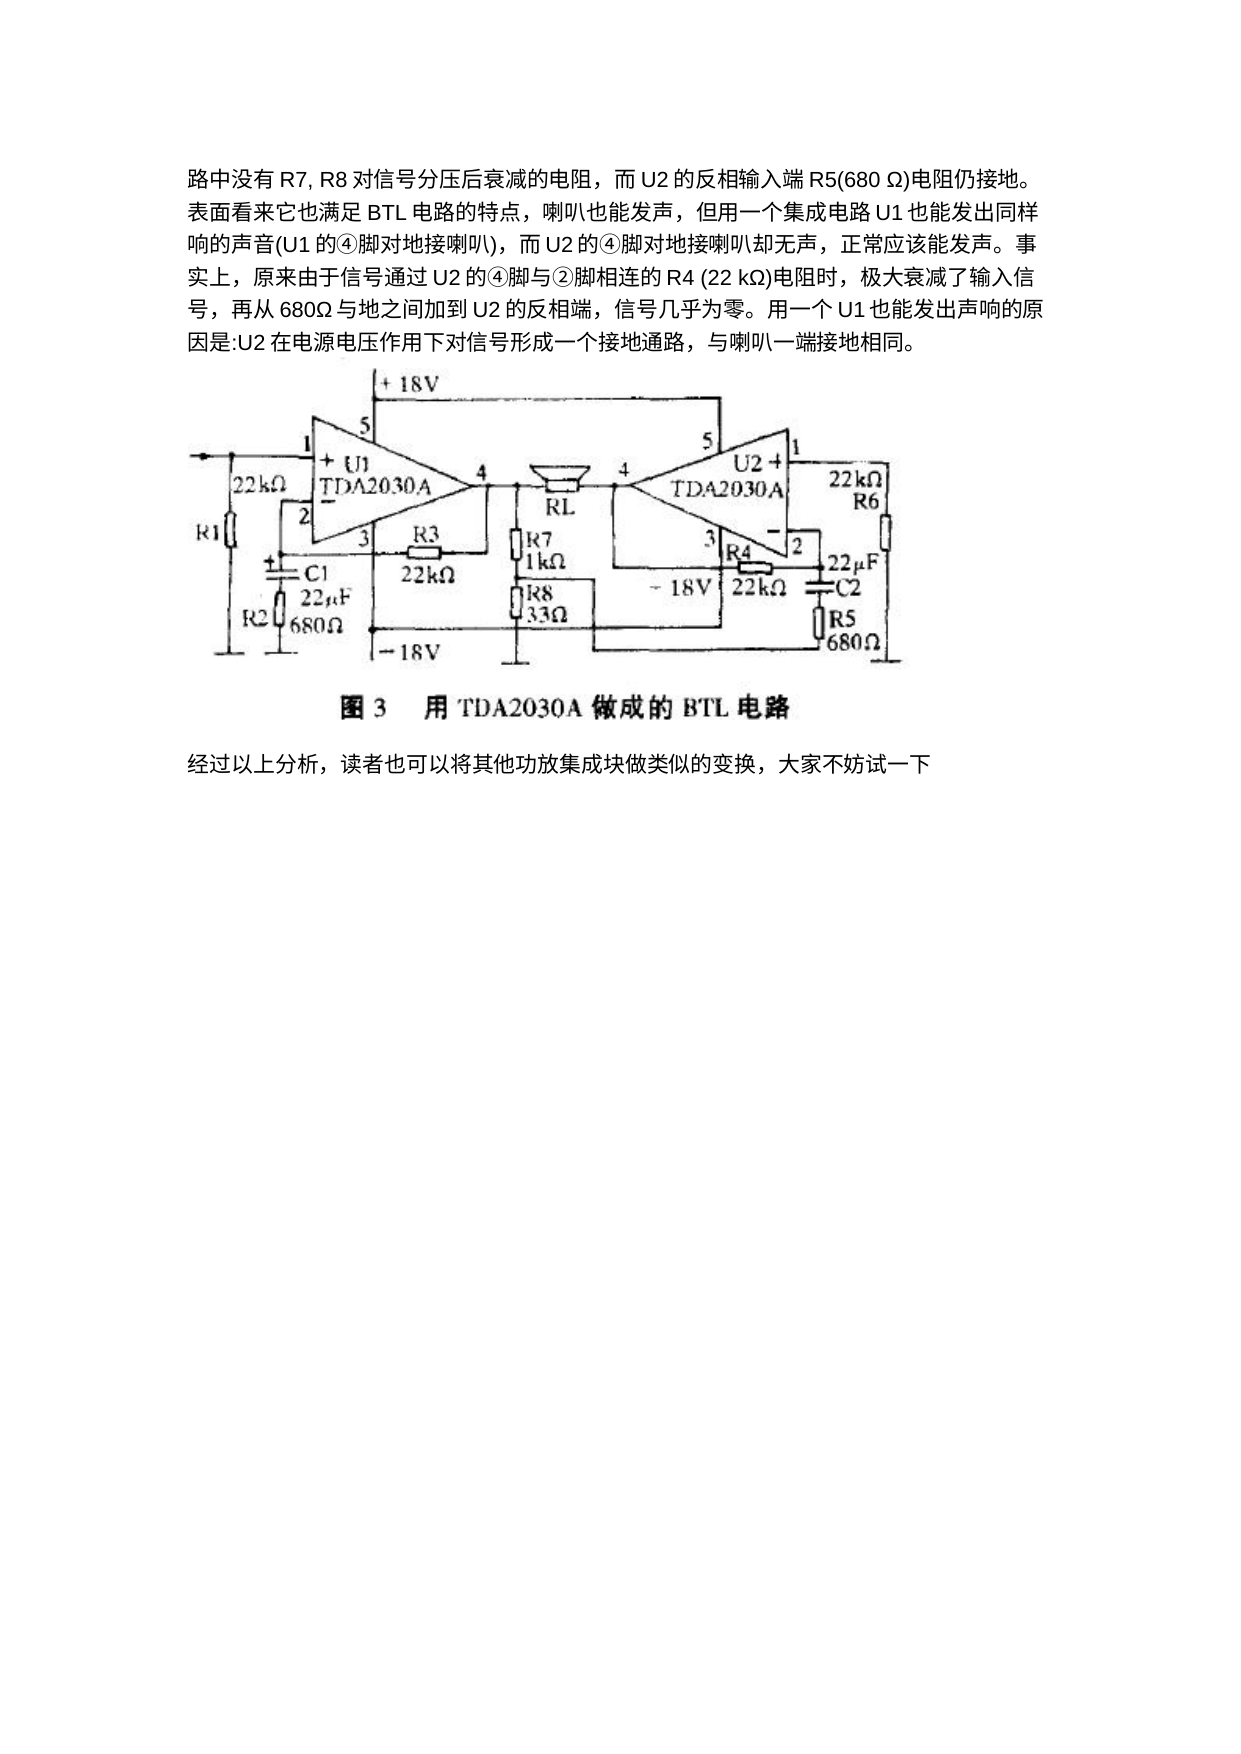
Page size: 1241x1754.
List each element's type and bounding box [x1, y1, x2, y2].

picture [187, 357, 910, 723]
text [187, 162, 1053, 779]
